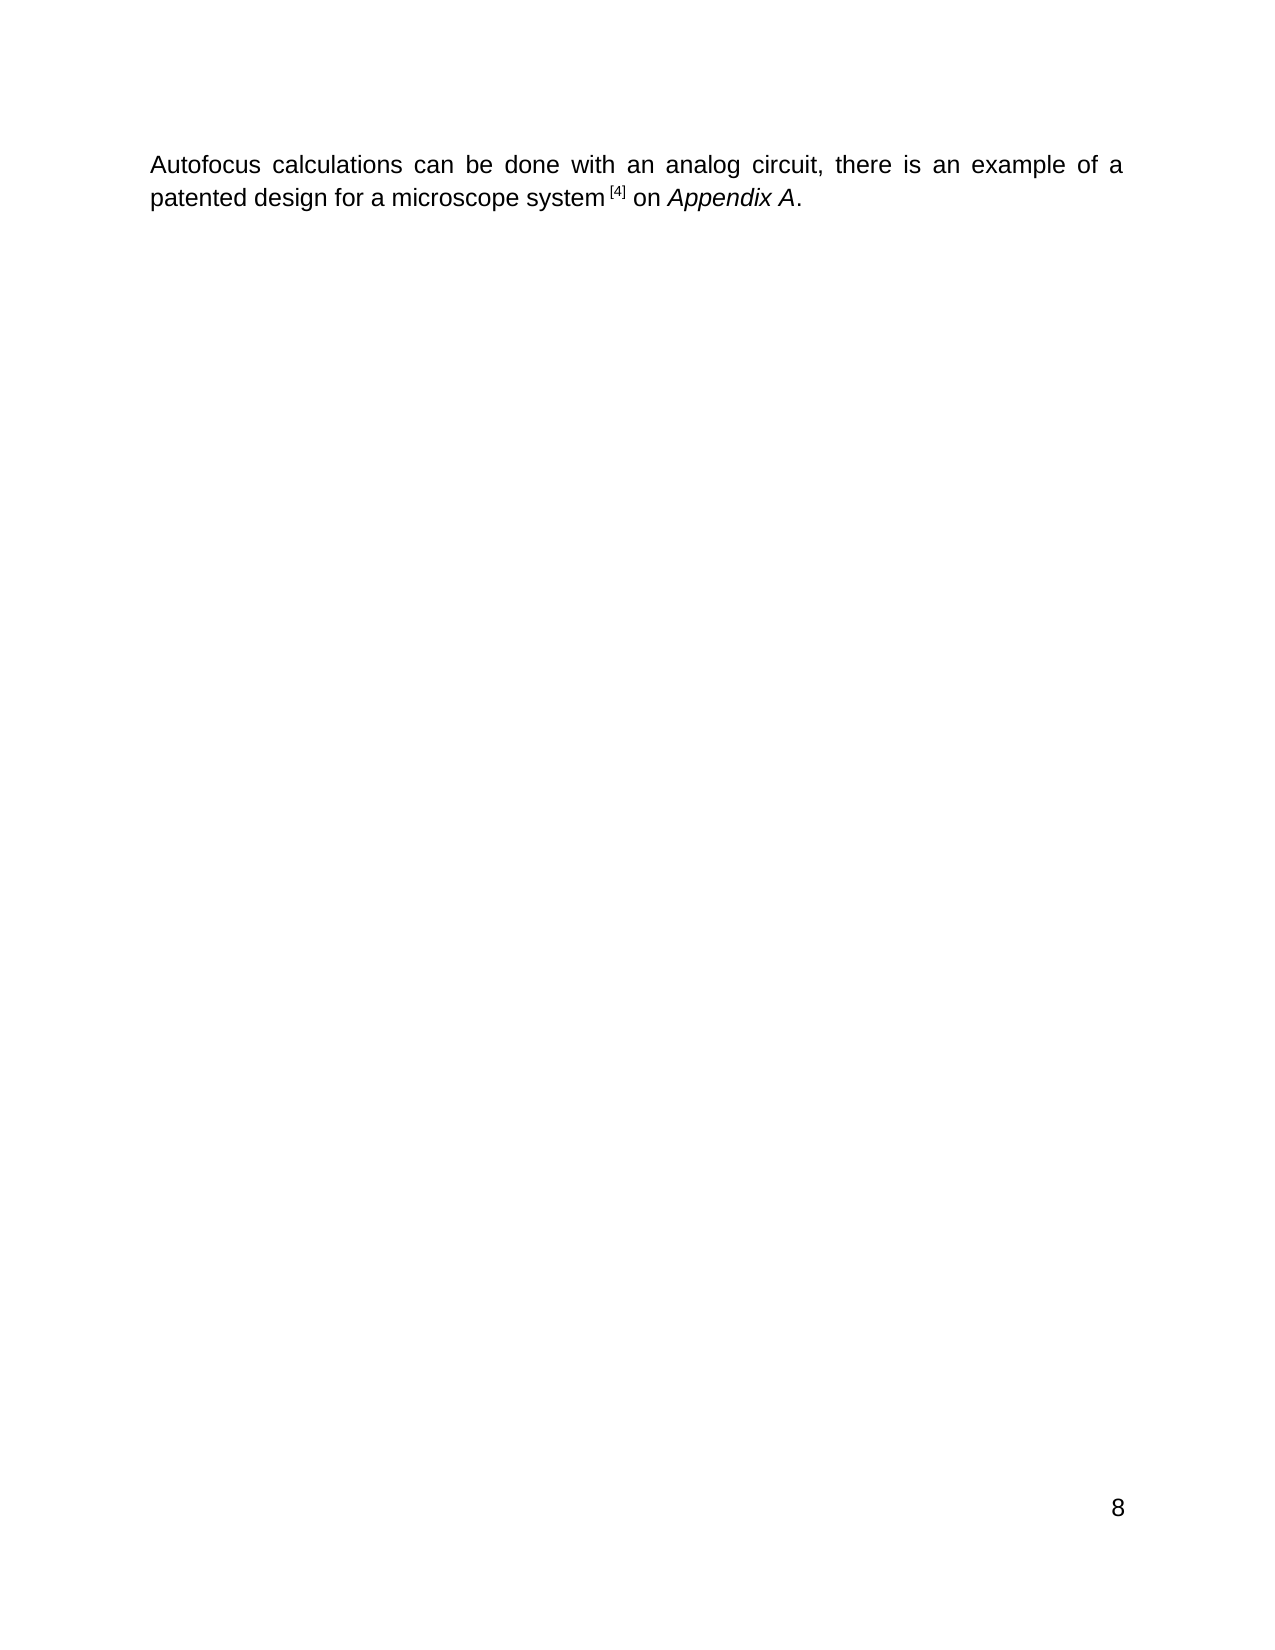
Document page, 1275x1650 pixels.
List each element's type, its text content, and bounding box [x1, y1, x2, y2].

text Autofocus calculations can be done with an analog circuit, there is an example of a patented design for a microscope system [4] on Appendix A. [150, 150, 1125, 212]
